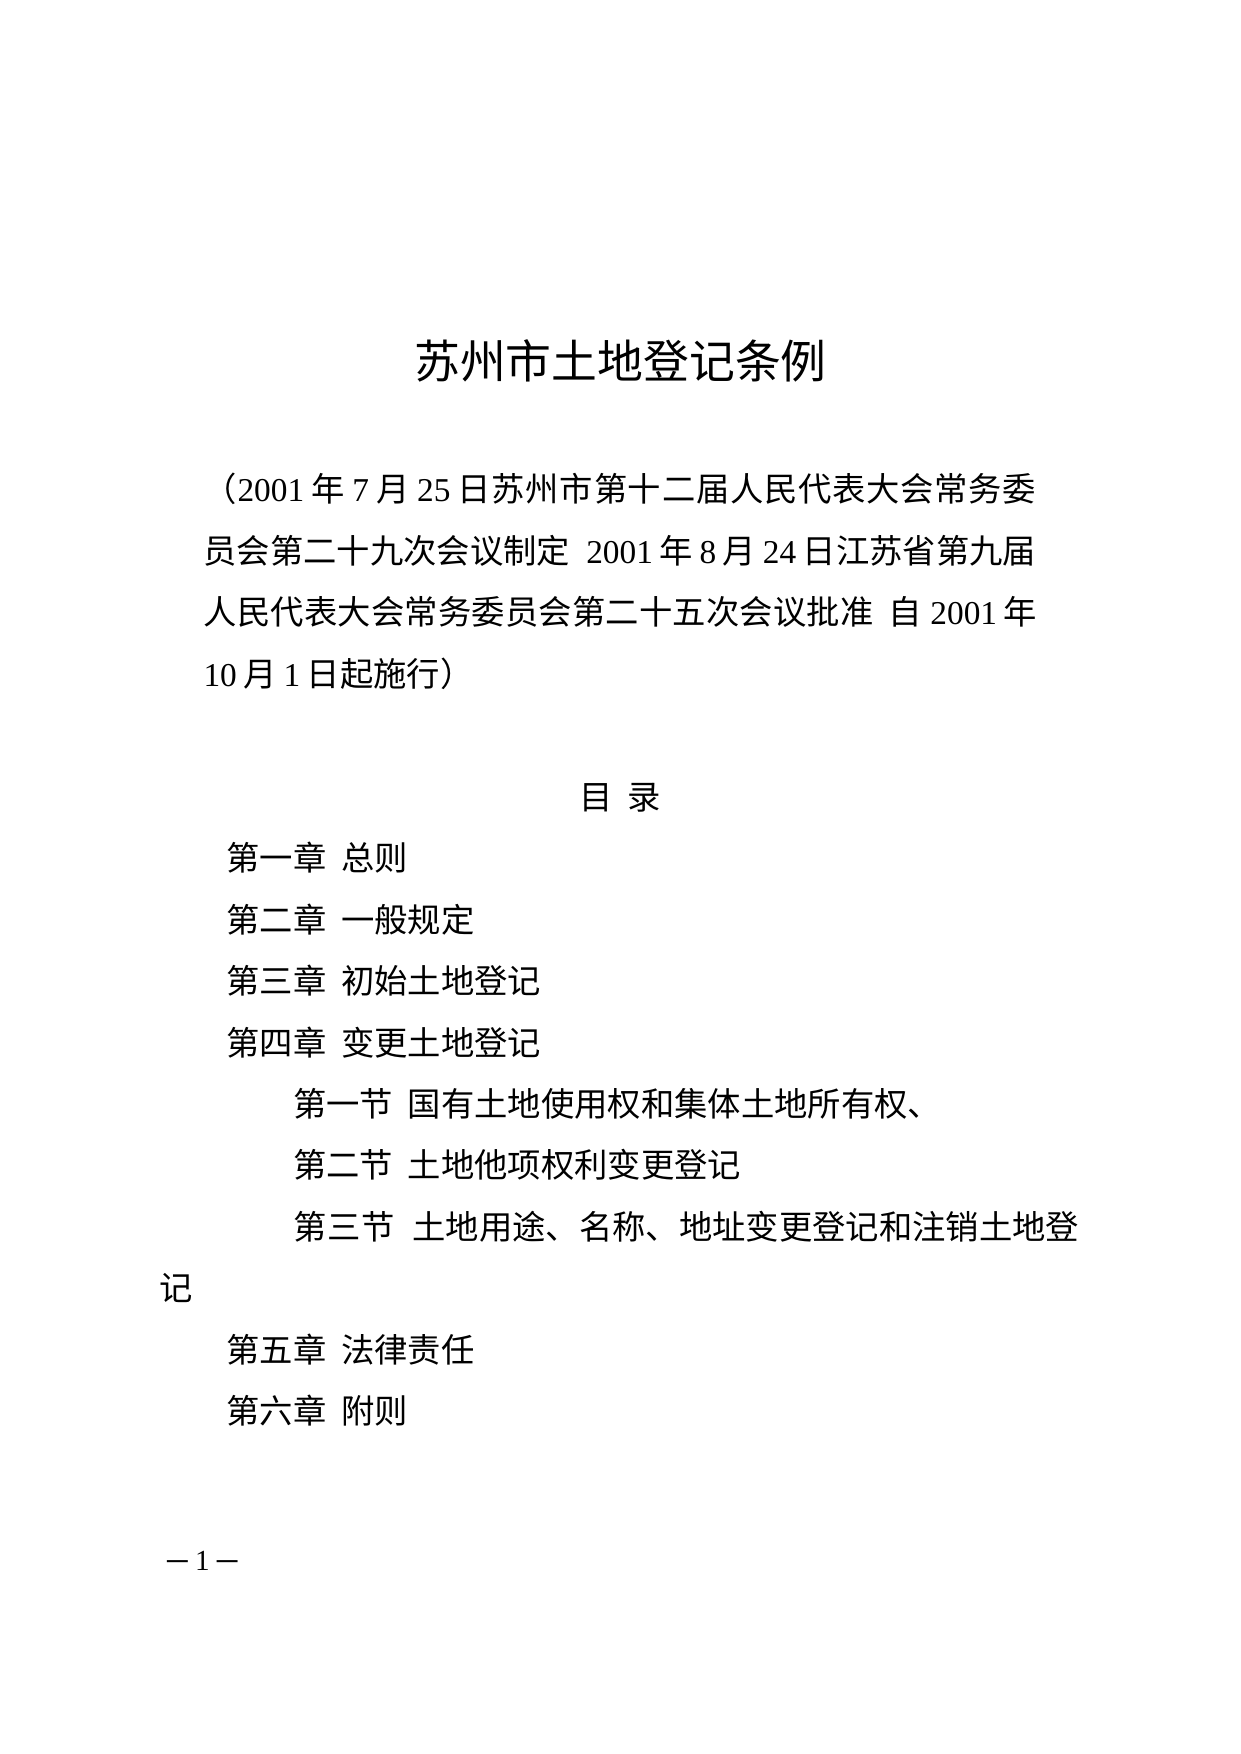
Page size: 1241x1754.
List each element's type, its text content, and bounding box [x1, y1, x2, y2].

text 苏州市土地登记条例 [159, 330, 1081, 391]
text 第一节 国有土地使用权和集体土地所有权、 [159, 1067, 1081, 1129]
text 第六章 附则 [159, 1374, 1081, 1436]
text 第三章 初始土地登记 [159, 944, 1081, 1006]
text 目 录 [159, 760, 1081, 821]
text 第二章 一般规定 [159, 883, 1081, 944]
text 第五章 法律责任 [159, 1313, 1081, 1374]
text （苏州市第十二届人民代表大会常务委员会第二十九次会议制定 江苏省第九届人民代表大会常务委员会第二十五次会议批准 自施行） [203, 453, 1037, 698]
text 第四章 变更土地登记 [159, 1006, 1081, 1067]
text 第一章 总则 [159, 821, 1081, 883]
text 第二节 土地他项权利变更登记 [159, 1129, 1081, 1190]
text 第三节 土地用途、名称、地址变更登记和注销土地登记 [159, 1190, 1081, 1313]
